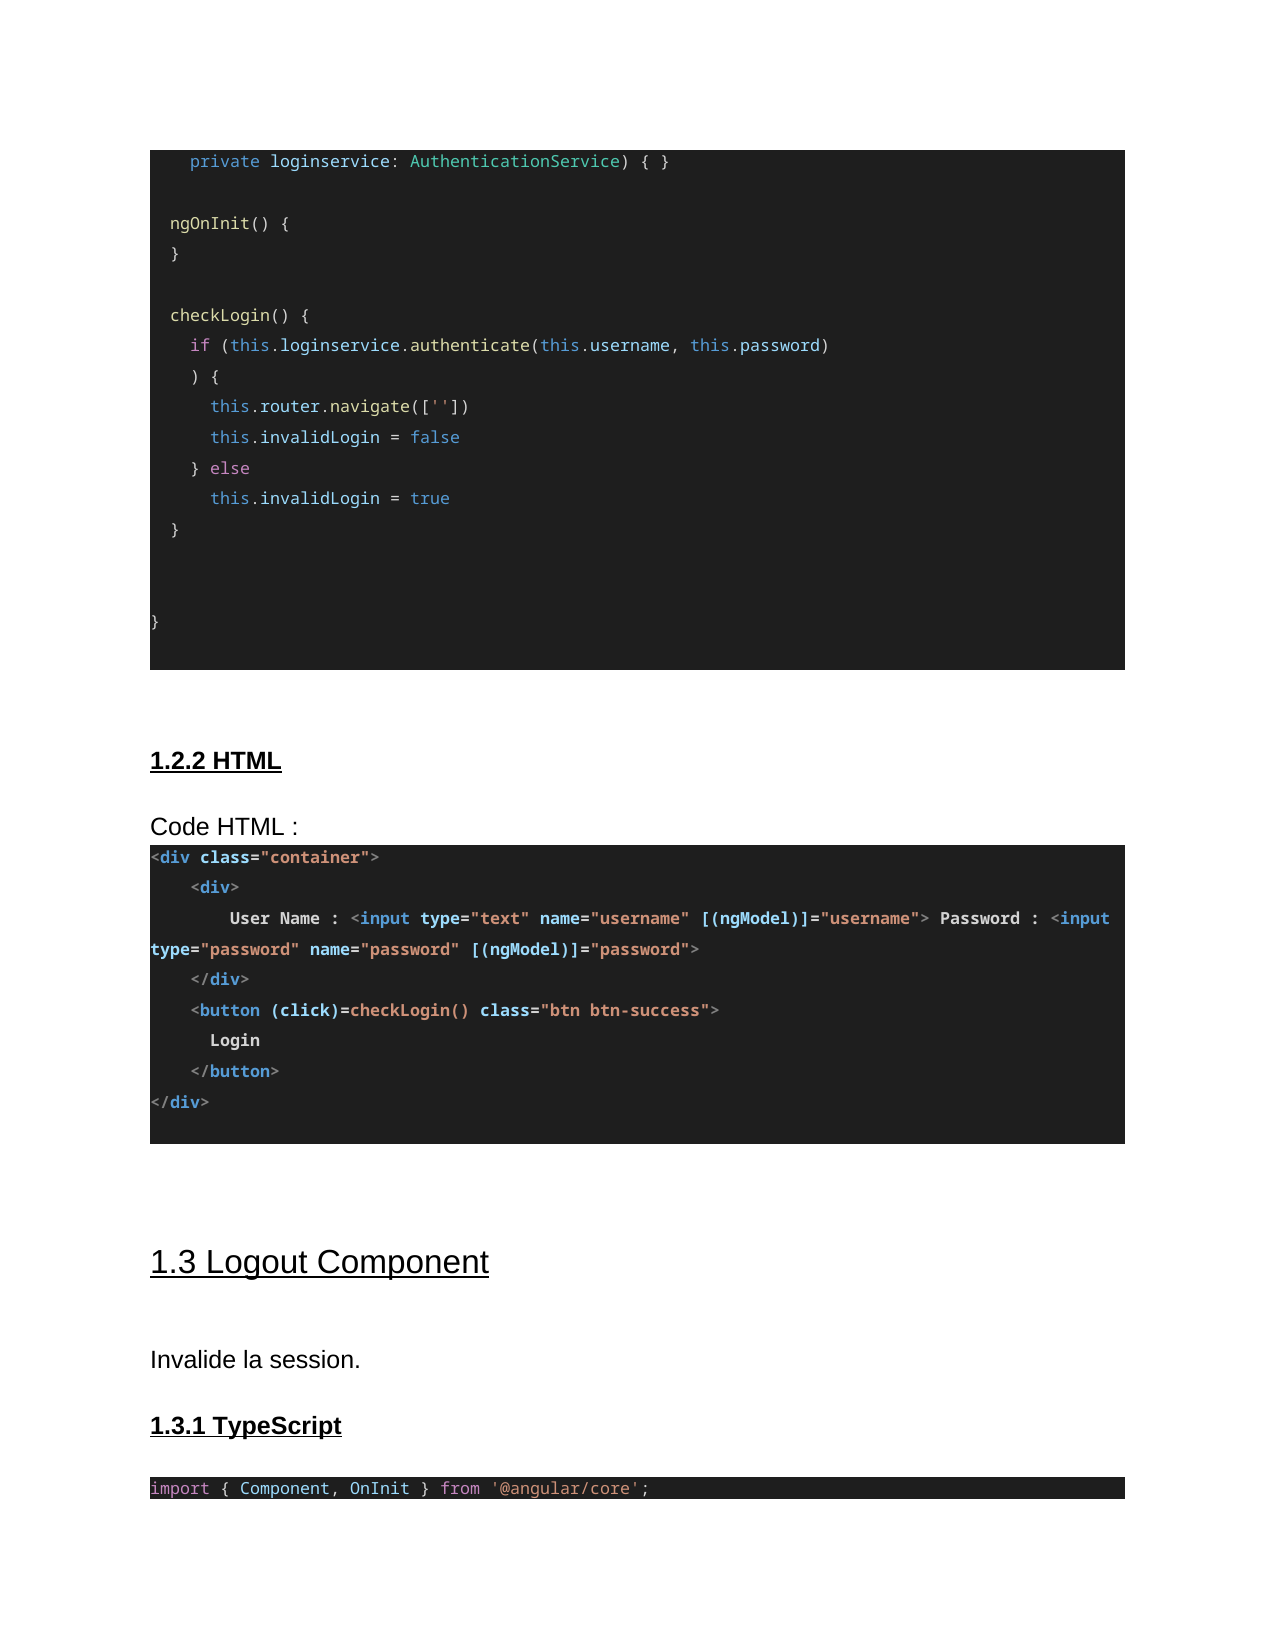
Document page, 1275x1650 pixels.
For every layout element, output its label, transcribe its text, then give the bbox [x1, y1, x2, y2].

text } [150, 609, 1125, 632]
text private loginservice: AuthenticationService) { } [150, 150, 1125, 173]
text Invalide la session. [150, 1345, 1125, 1373]
text Login [150, 1029, 1125, 1052]
text Code HTML : [150, 812, 1125, 841]
text } else [150, 456, 1125, 479]
text </button> [150, 1060, 1125, 1082]
text <div> [150, 876, 1125, 899]
text import { Component, OnInit } from '@angular/core'; [150, 1477, 1125, 1499]
text this.invalidLogin = false [150, 426, 1125, 448]
text <div class="container"> [150, 845, 1125, 868]
text ngOnInit() { [150, 211, 1125, 234]
text User Name : <input type="text" name="username" [(ngModel)]="username"> Password : <input type="password" name="password" [(ngModel)]="password"> [150, 907, 1125, 960]
text 1.2.2 HTML [150, 746, 1125, 775]
text 1.3.1 TypeScript [150, 1411, 1125, 1439]
text </div> [150, 968, 1125, 991]
text ) { [150, 364, 1125, 387]
text checkLogin() { [150, 303, 1125, 326]
text </div> [150, 1090, 1125, 1113]
text this.invalidLogin = true [150, 487, 1125, 509]
text <button (click)=checkLogin() class="btn btn-success"> [150, 998, 1125, 1021]
subtitle 1.3 Logout Component [150, 1243, 1125, 1281]
text } [150, 517, 1125, 540]
text } [150, 242, 1125, 264]
text this.router.navigate(['']) [150, 395, 1125, 418]
text if (this.loginservice.authenticate(this.username, this.password) [150, 334, 1125, 356]
